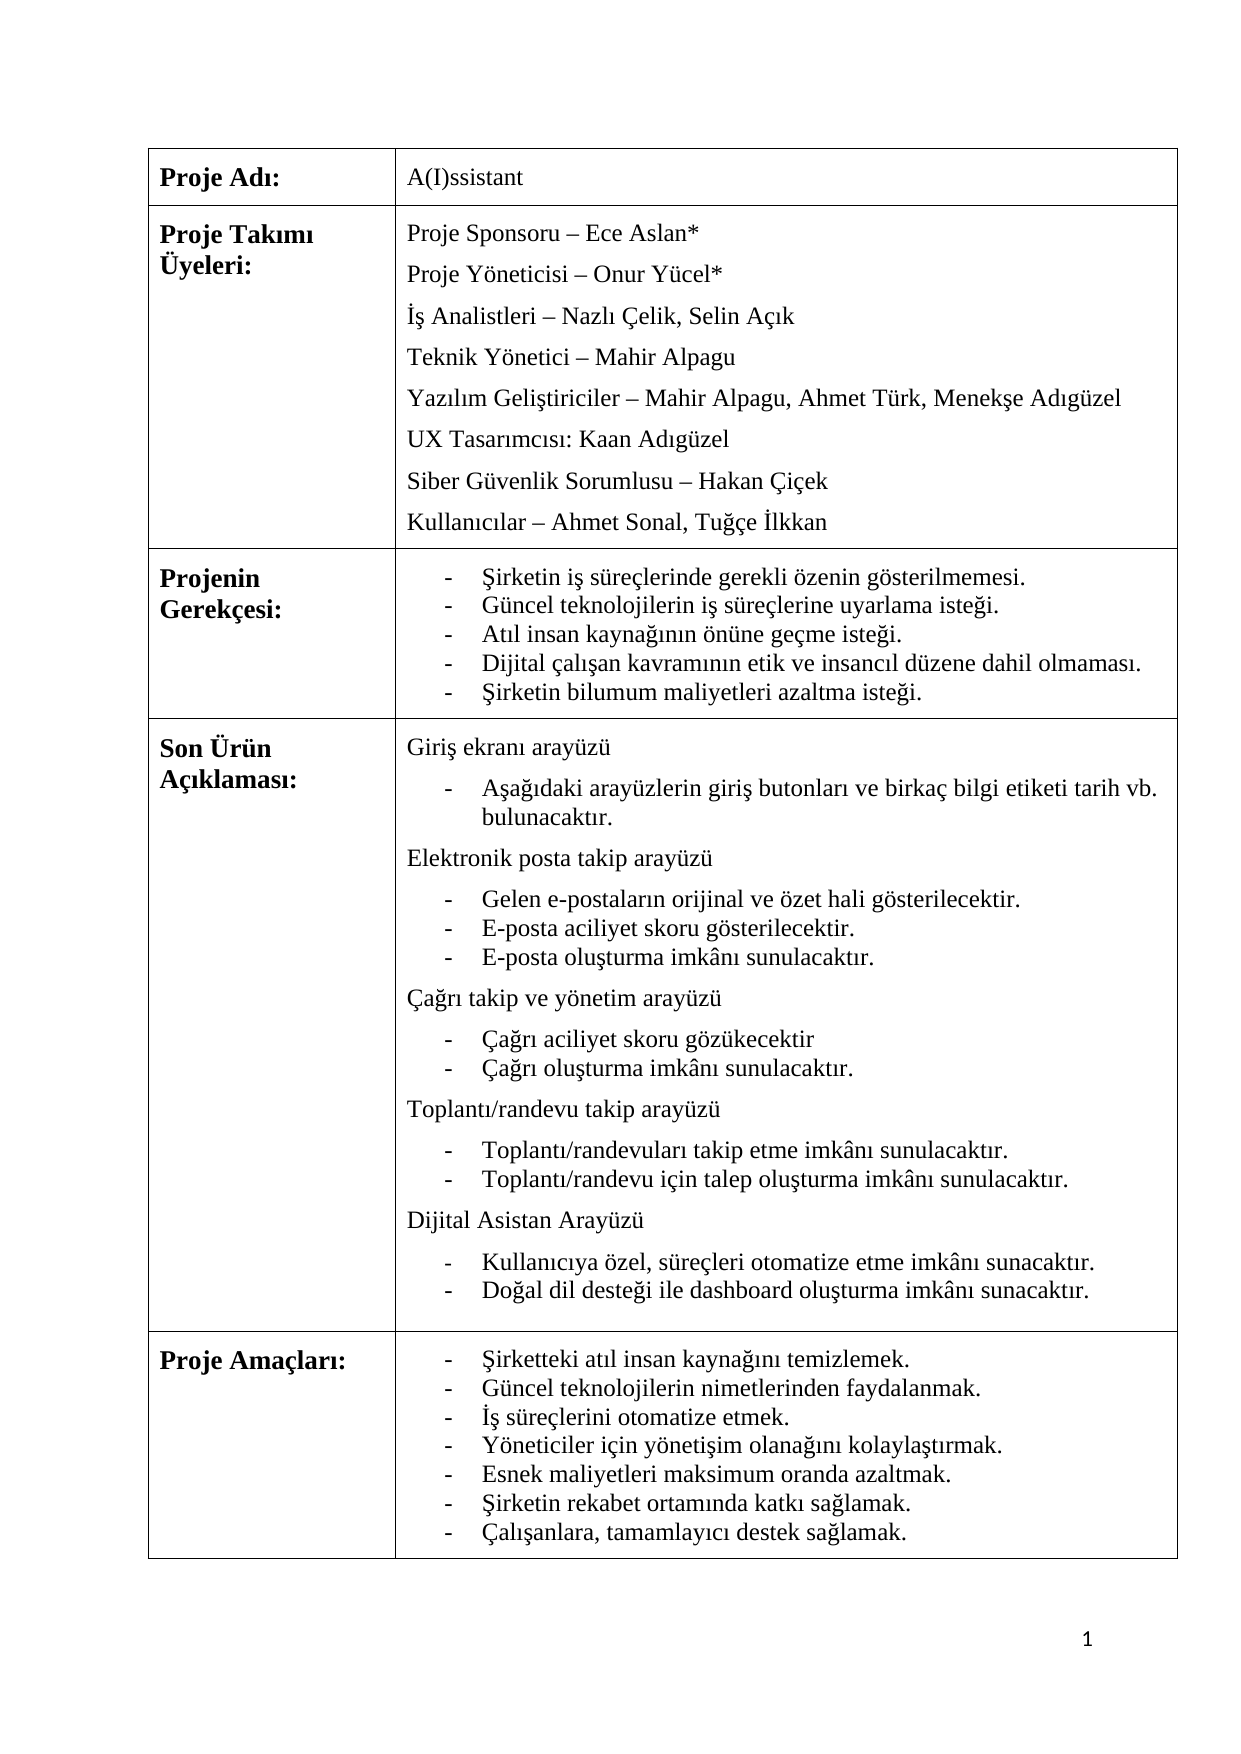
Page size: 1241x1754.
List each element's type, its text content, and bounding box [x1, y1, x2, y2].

table_cell Proje Takımı Üyeleri: [149, 206, 395, 548]
table_cell Şirketteki atıl insan kaynağını temizlemek. Güncel teknolojilerin nimetlerinden faydalanmak. İş süreçlerini otomatize etmek. Yöneticiler için yönetişim olanağını kolaylaştırmak. Esnek maliyetleri maksimum oranda azaltmak. Şirketin rekabet ortamında katkı sağlamak. Çalışanlara, tamamlayıcı destek sağlamak. [396, 1332, 1177, 1558]
table_cell Son Ürün Açıklaması: [149, 719, 395, 1331]
table_cell Projenin Gerekçesi: [149, 549, 395, 718]
table_cell Proje Amaçları: [149, 1332, 395, 1558]
table_header A(I)ssistant [396, 149, 1177, 205]
table_header Proje Adı: [149, 149, 395, 205]
table_cell Giriş ekranı arayüzü Aşağıdaki arayüzlerin giriş butonları ve birkaç bilgi etiketi tarih vb. bulunacaktır. Elektronik posta takip arayüzü Gelen e-postaların orijinal ve özet hali gösterilecektir. E-posta aciliyet skoru gösterilecektir. E-posta oluşturma imkânı sunulacaktır. Çağrı takip ve yönetim arayüzü Çağrı aciliyet skoru gözükecektir Çağrı oluşturma imkânı sunulacaktır. Toplantı/randevu takip arayüzü Toplantı/randevuları takip etme imkânı sunulacaktır. Toplantı/randevu için talep oluşturma imkânı sunulacaktır. Dijital Asistan Arayüzü Kullanıcıya özel, süreçleri otomatize etme imkânı sunacaktır. Doğal dil desteği ile dashboard oluşturma imkânı sunacaktır. [396, 719, 1177, 1331]
table_cell Proje Sponsoru – Ece Aslan* Proje Yöneticisi – Onur Yücel* İş Analistleri – Nazlı Çelik, Selin Açık Teknik Yönetici – Mahir Alpagu Yazılım Geliştiriciler – Mahir Alpagu, Ahmet Türk, Menekşe Adıgüzel UX Tasarımcısı: Kaan Adıgüzel Siber Güvenlik Sorumlusu – Hakan Çiçek Kullanıcılar – Ahmet Sonal, Tuğçe İlkkan [396, 206, 1177, 548]
table_cell Şirketin iş süreçlerinde gerekli özenin gösterilmemesi. Güncel teknolojilerin iş süreçlerine uyarlama isteği. Atıl insan kaynağının önüne geçme isteği. Dijital çalışan kavramının etik ve insancıl düzene dahil olmaması. Şirketin bilumum maliyetleri azaltma isteği. [396, 549, 1177, 718]
